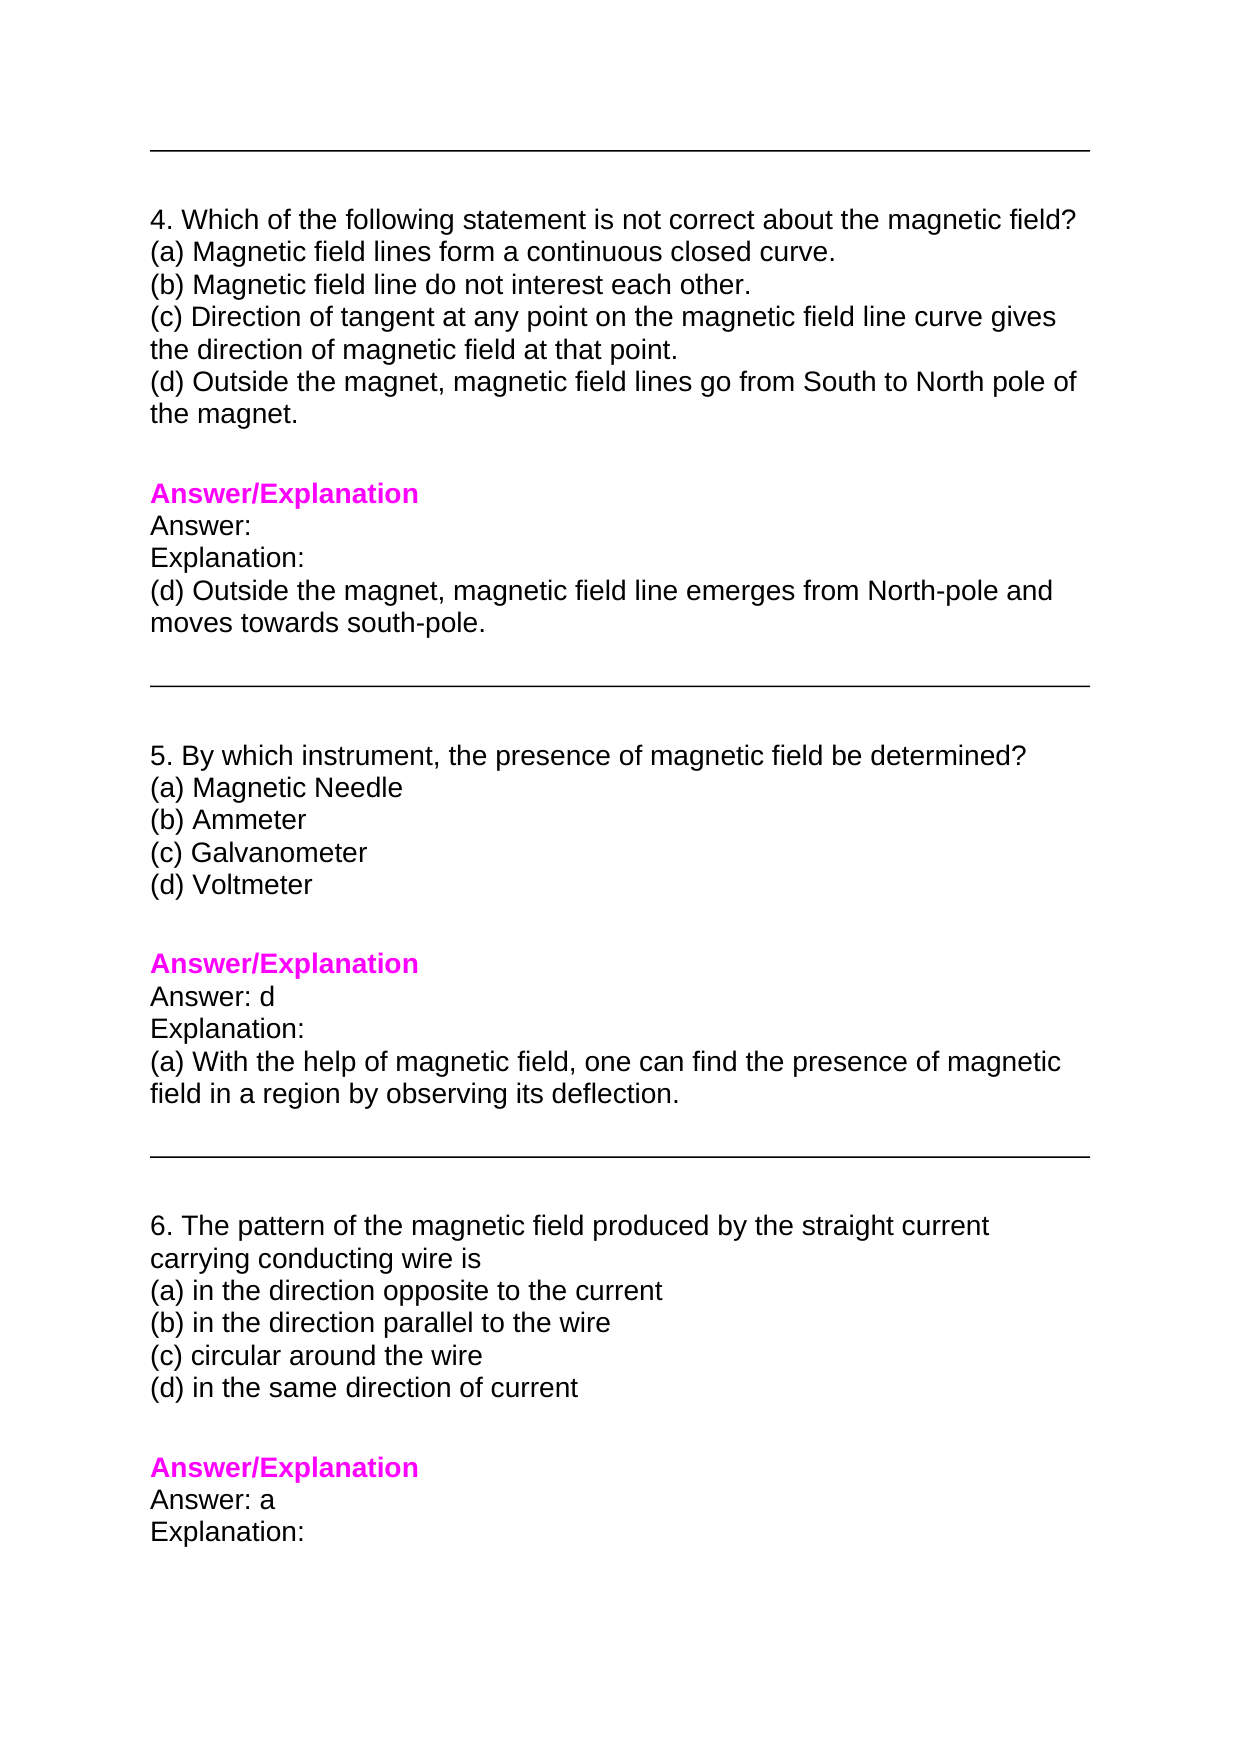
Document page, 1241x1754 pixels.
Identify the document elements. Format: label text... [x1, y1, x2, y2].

text Answer: d Explanation: (a) With the help of magnetic field, one can find the presence of magnetic field in a region by observing its deflection. [150, 980, 1090, 1109]
text Answer/Explanation [150, 947, 1090, 980]
text 4. Which of the following statement is not correct about the magnetic field? (a) Magnetic field lines form a continuous closed curve. (b) Magnetic field line do not interest each other. (c) Direction of tangent at any point on the magnetic field line curve gives the direction of magnetic field at that point. (d) Outside the magnet, magnetic field lines go from South to North pole of the magnet. [150, 203, 1090, 430]
text 6. The pattern of the magnetic field produced by the straight current carrying conducting wire is (a) in the direction opposite to the current (b) in the direction parallel to the wire (c) circular around the wire (d) in the same direction of current [150, 1209, 1090, 1404]
text 5. By which instrument, the presence of magnetic field be determined? (a) Magnetic Needle (b) Ammeter (c) Galvanometer (d) Voltmeter [150, 738, 1090, 901]
text Answer/Explanation [150, 477, 1090, 509]
text Answer/Explanation [150, 1451, 1090, 1483]
text Answer: Explanation: (d) Outside the magnet, magnetic field line emerges from North-pole and moves towards south-pole. [150, 509, 1090, 639]
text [150, 1483, 1090, 1548]
